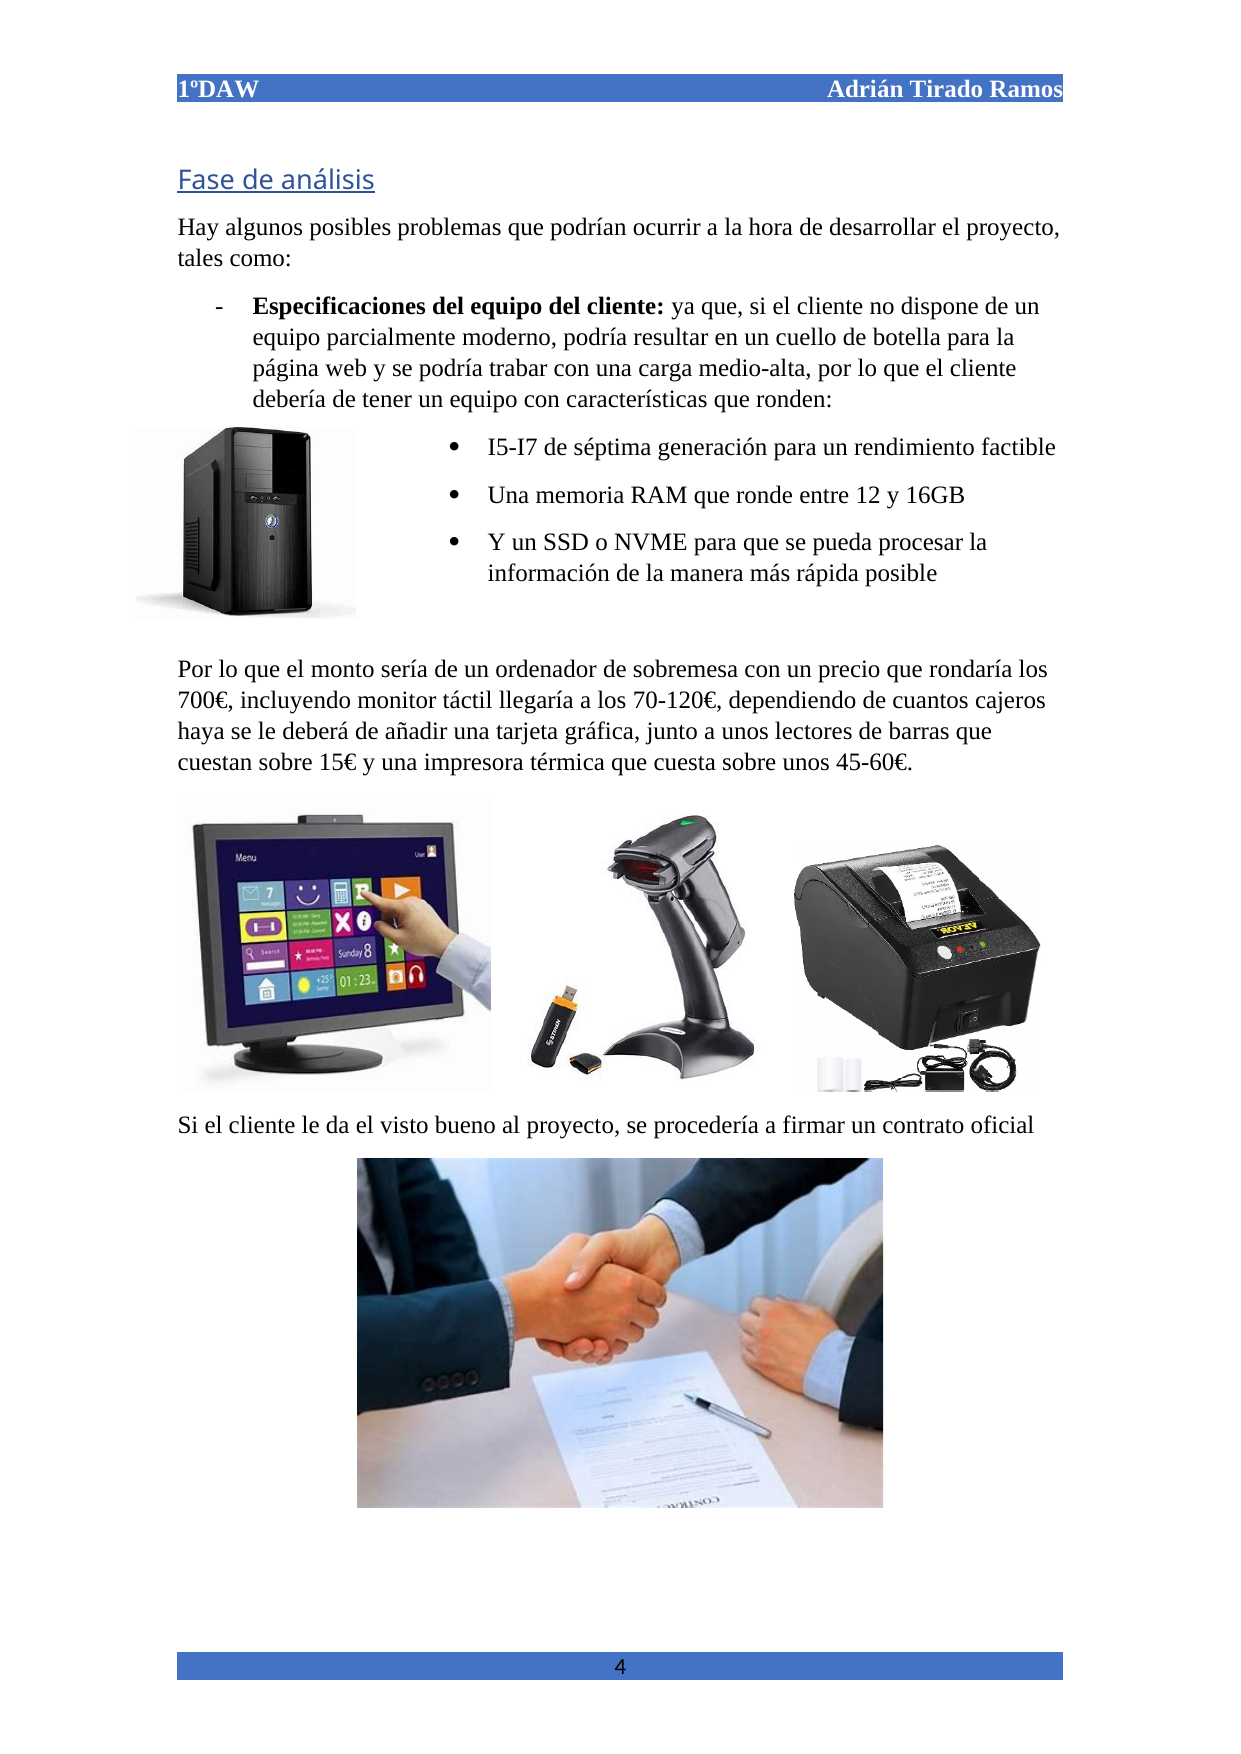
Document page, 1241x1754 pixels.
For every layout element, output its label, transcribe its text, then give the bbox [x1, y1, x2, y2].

list Y un SSD o NVME para que se pueda procesar la información de la manera más rápida posible [357, 527, 1063, 587]
text Por lo que el monto sería de un ordenador de sobremesa con un precio que rondaría los 700€, incluyendo monitor táctil llegaría a los 70-120€, dependiendo de cuantos cajeros haya se le deberá de añadir una tarjeta gráfica, junto a unos lectores de barras que cuestan sobre 15€ y una impresora térmica que cuesta sobre unos 45-60€. [177, 654, 1063, 776]
list Una memoria RAM que ronde entre 12 y 16GB [357, 480, 1063, 508]
picture [497, 801, 788, 1092]
text Hay algunos posibles problemas que podrían ocurrir a la hora de desarrollar el proyecto, tales como: [177, 212, 1063, 272]
picture [357, 1158, 884, 1508]
text Si el cliente le da el visto bueno al proyecto, se procedería a firmar un contrato oficial [177, 1111, 1063, 1139]
picture [177, 794, 491, 1092]
subtitle Fase de análisis [177, 160, 1063, 197]
list Especificaciones del equipo del cliente: ya que, si el cliente no dispone de un equipo parcialmente moderno, podría resultar en un cuello de botella para la página web y se podría trabar con una carga medio-alta, por lo que el cliente debería de tener un equipo con características que ronden: [215, 291, 1063, 413]
picture [135, 427, 357, 619]
picture [794, 845, 1041, 1092]
list I5-I7 de séptima generación para un rendimiento factible [357, 432, 1063, 461]
